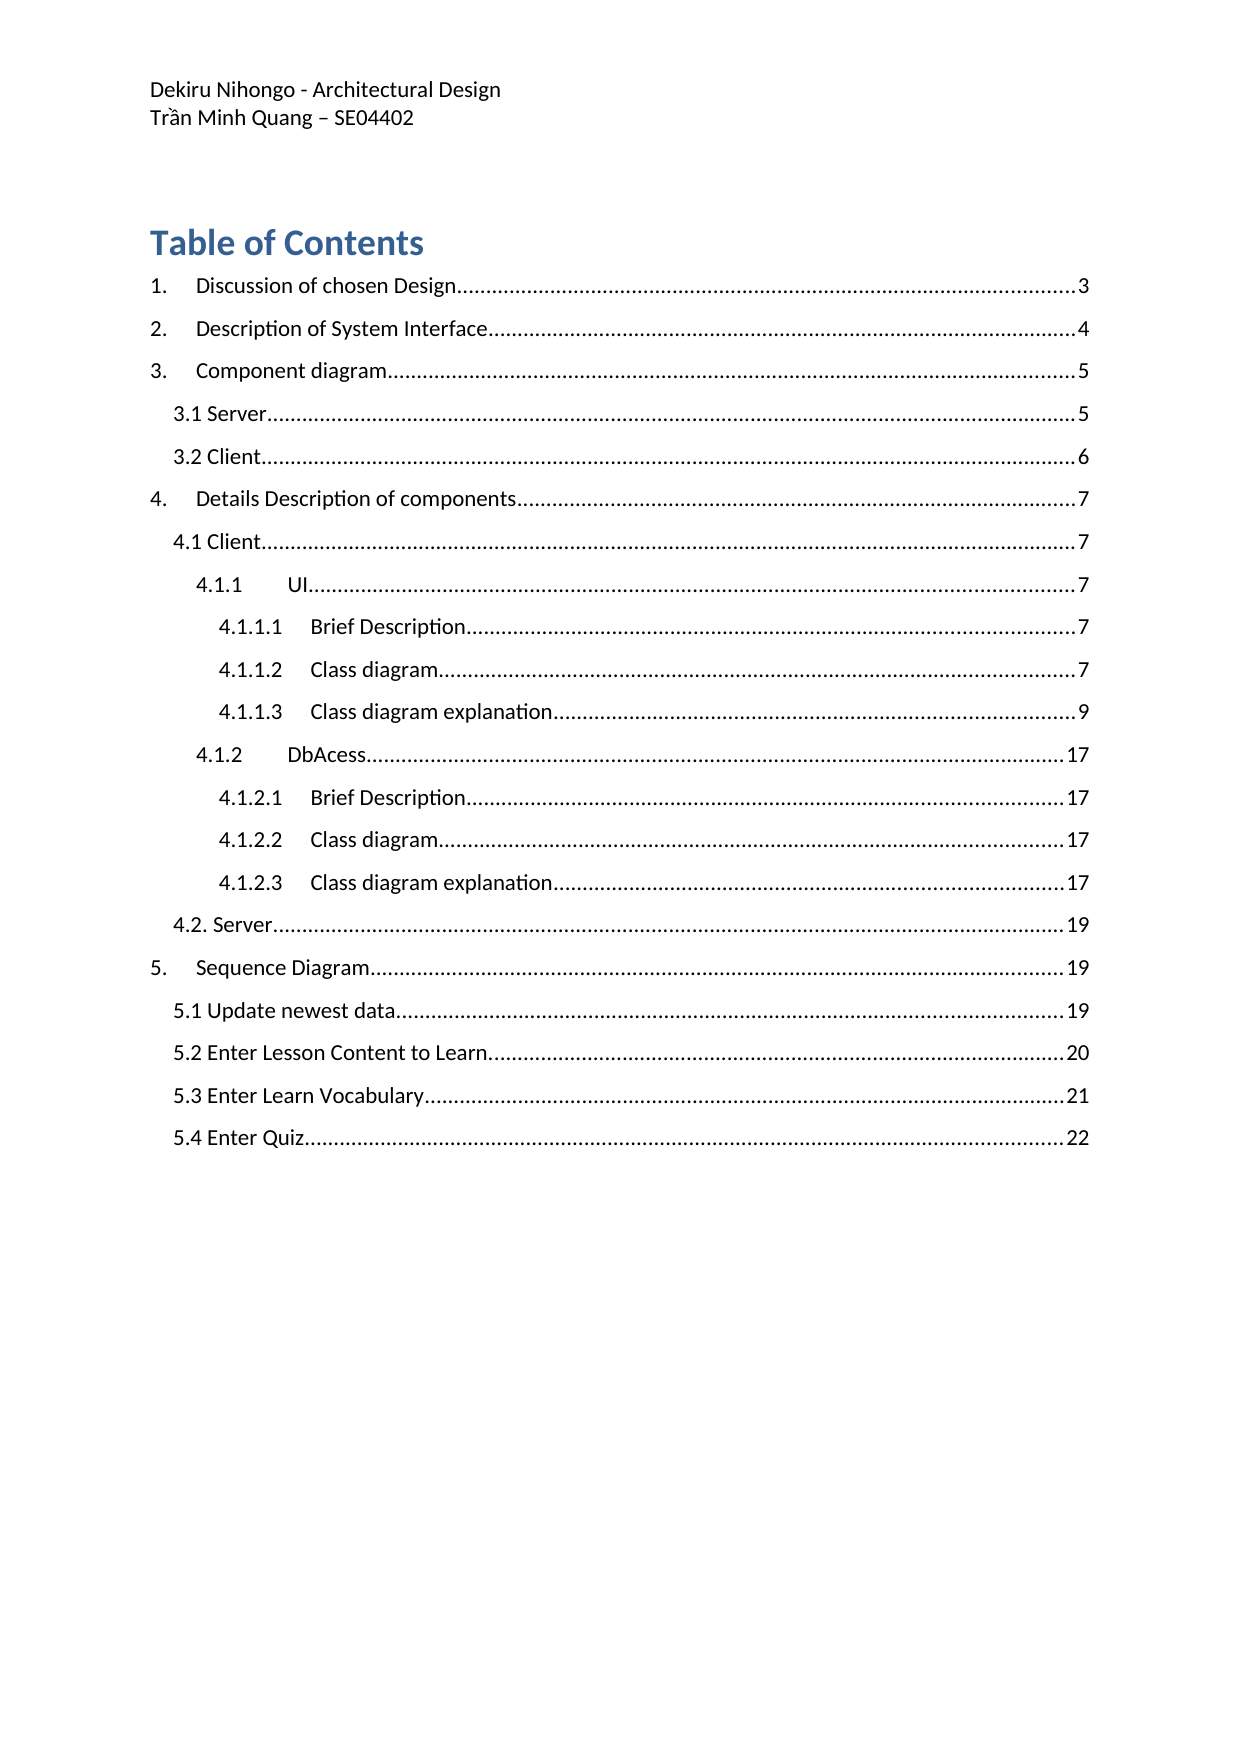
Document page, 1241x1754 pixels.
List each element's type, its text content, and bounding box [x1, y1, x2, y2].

text 4.1.2.3 Class diagram explanation 17 [219, 868, 1090, 896]
text 4.1 Client 7 [173, 527, 1090, 555]
text 2. Description of System Interface 4 [150, 314, 1090, 342]
text 4.1.2.2 Class diagram 17 [219, 825, 1090, 853]
text 1. Discussion of chosen Design 3 [150, 271, 1090, 299]
text 5. Sequence Diagram 19 [150, 953, 1090, 981]
text 5.4 Enter Quiz 22 [173, 1123, 1090, 1152]
text 3.2 Client 6 [173, 442, 1090, 470]
text 4.1.1.2 Class diagram 7 [219, 655, 1090, 683]
text 5.1 Update newest data. 19 [173, 996, 1090, 1024]
text 4.1.1.3 Class diagram explanation 9 [219, 697, 1090, 726]
text 4.1.1 UI 7 [196, 570, 1090, 598]
text 3. Component diagram 5 [150, 357, 1090, 385]
text 4.1.1.1 Brief Description 7 [219, 612, 1090, 640]
text 5.3 Enter Learn Vocabulary 21 [173, 1081, 1090, 1109]
text 4.1.2.1 Brief Description 17 [219, 783, 1090, 811]
text 4.2. Server 19 [173, 911, 1090, 938]
text 5.2 Enter Lesson Content to Learn. 20 [173, 1038, 1090, 1066]
text 4. Details Description of components 7 [150, 484, 1090, 512]
text 4.1.2 DbAcess 17 [196, 740, 1090, 768]
text 3.1 Server 5 [173, 399, 1090, 427]
subtitle Table of Contents [150, 219, 1090, 264]
